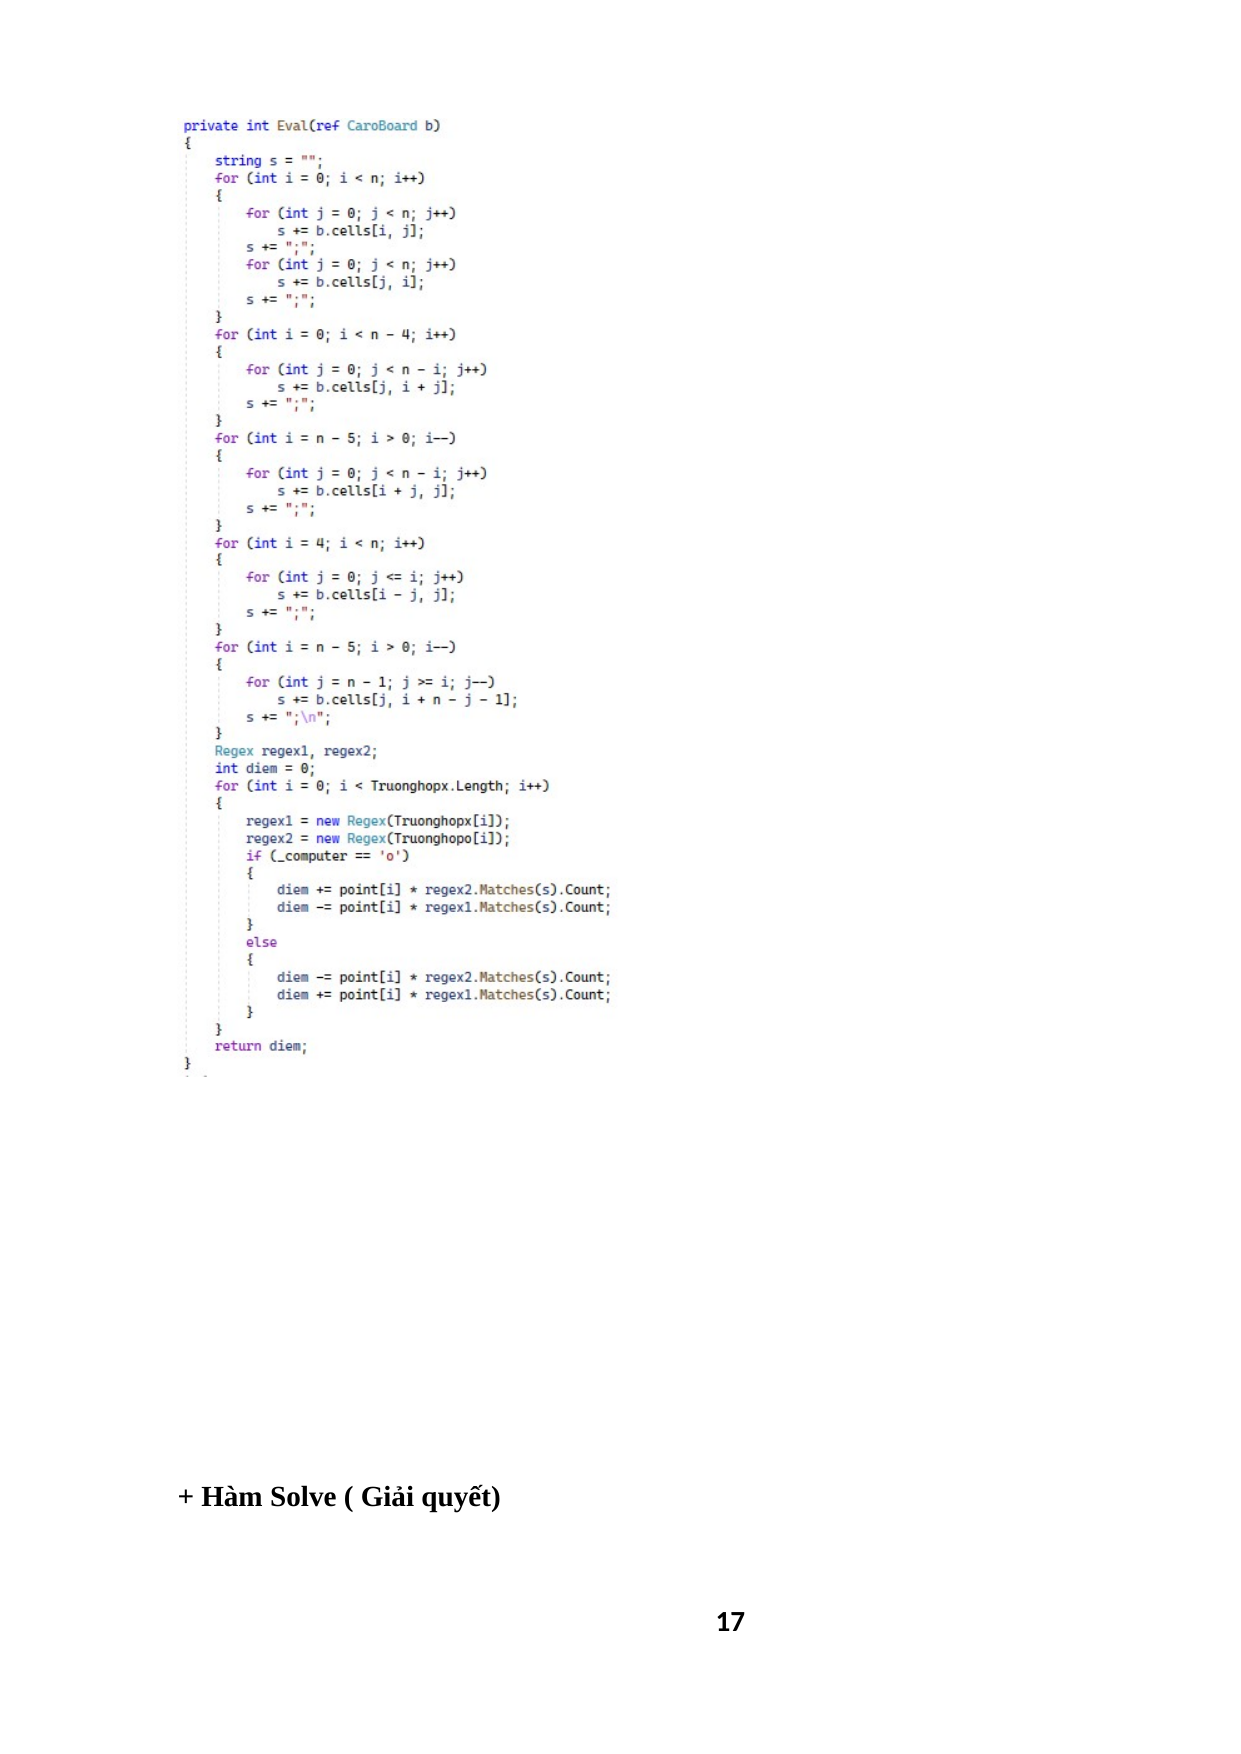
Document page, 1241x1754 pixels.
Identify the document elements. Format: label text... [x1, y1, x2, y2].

picture [177, 118, 710, 1077]
text + Hàm Solve ( Giải quyết) [177, 1479, 1152, 1513]
